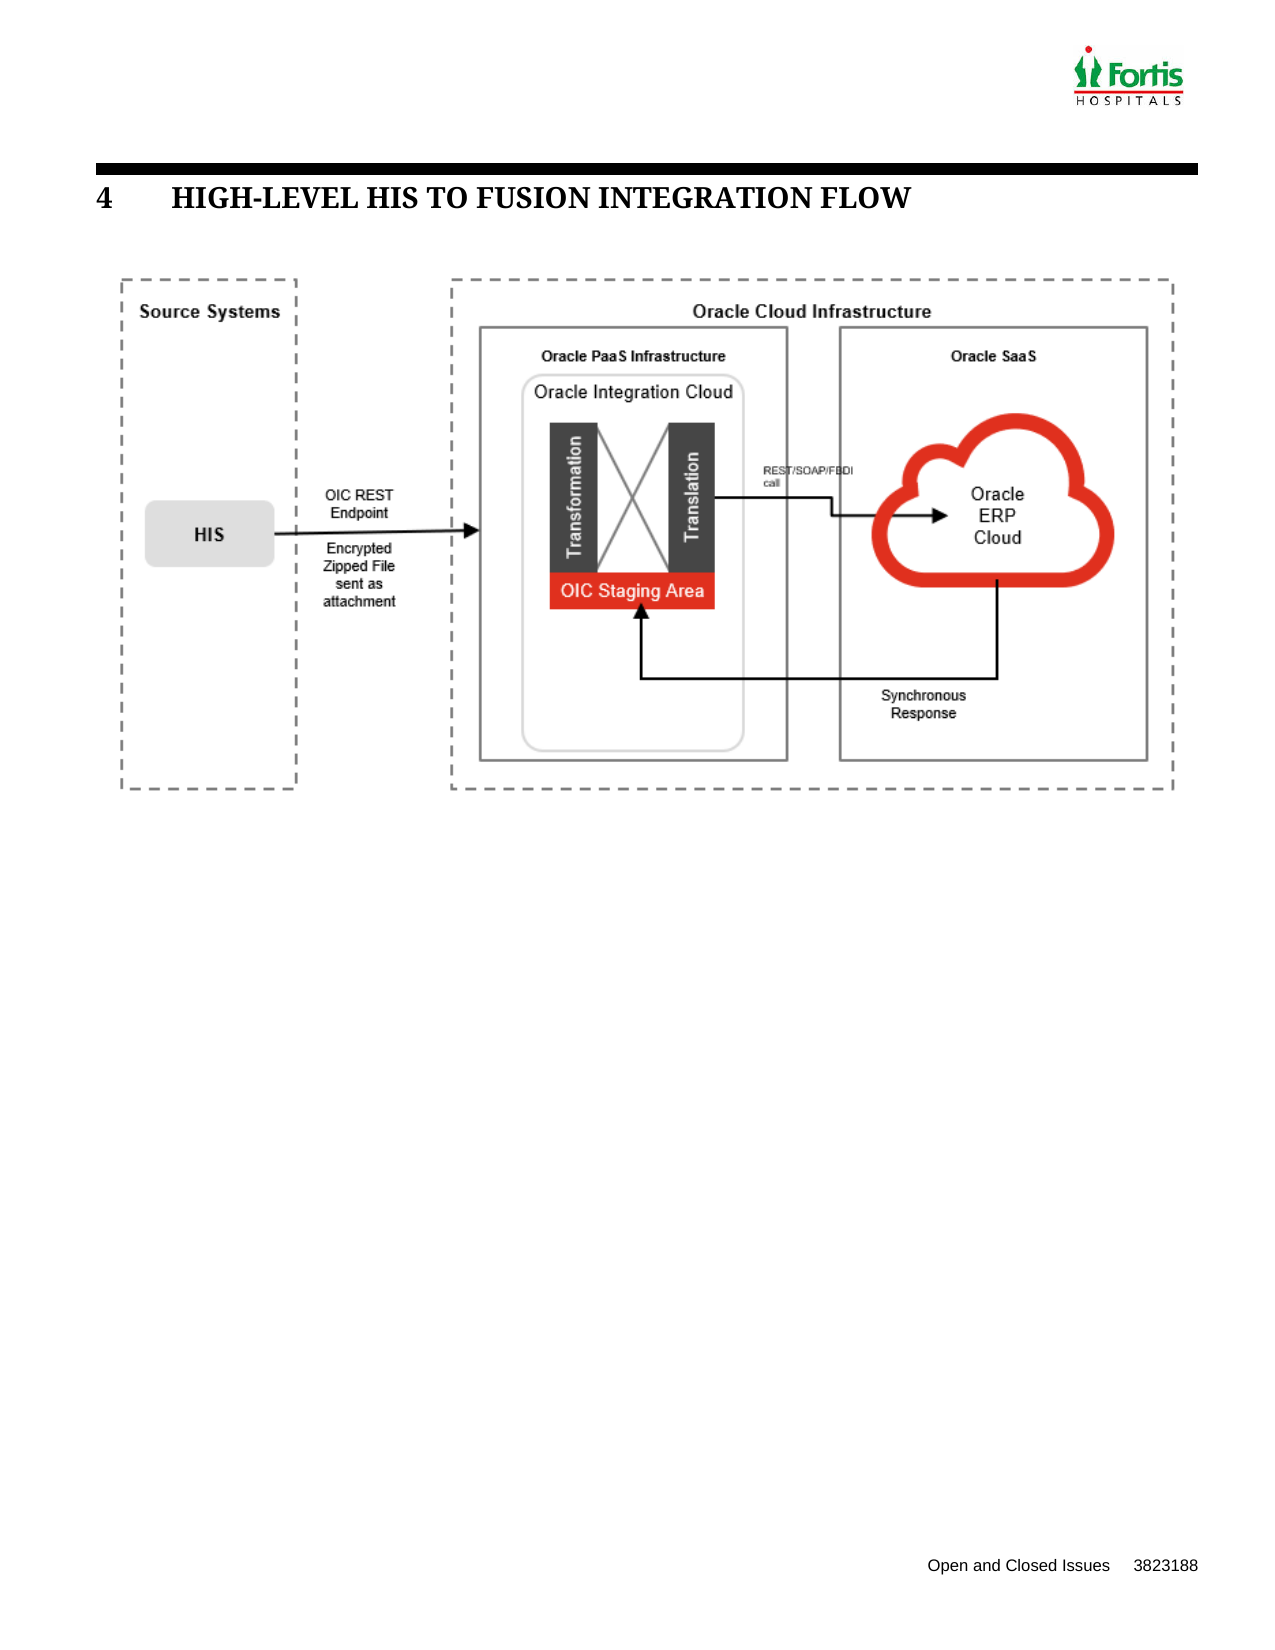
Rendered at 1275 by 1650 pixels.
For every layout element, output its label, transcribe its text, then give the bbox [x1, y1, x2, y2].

subtitle High-Level HIS to Fusion Integration flow [96, 175, 1198, 217]
picture [1072, 45, 1184, 108]
picture [96, 254, 1199, 811]
